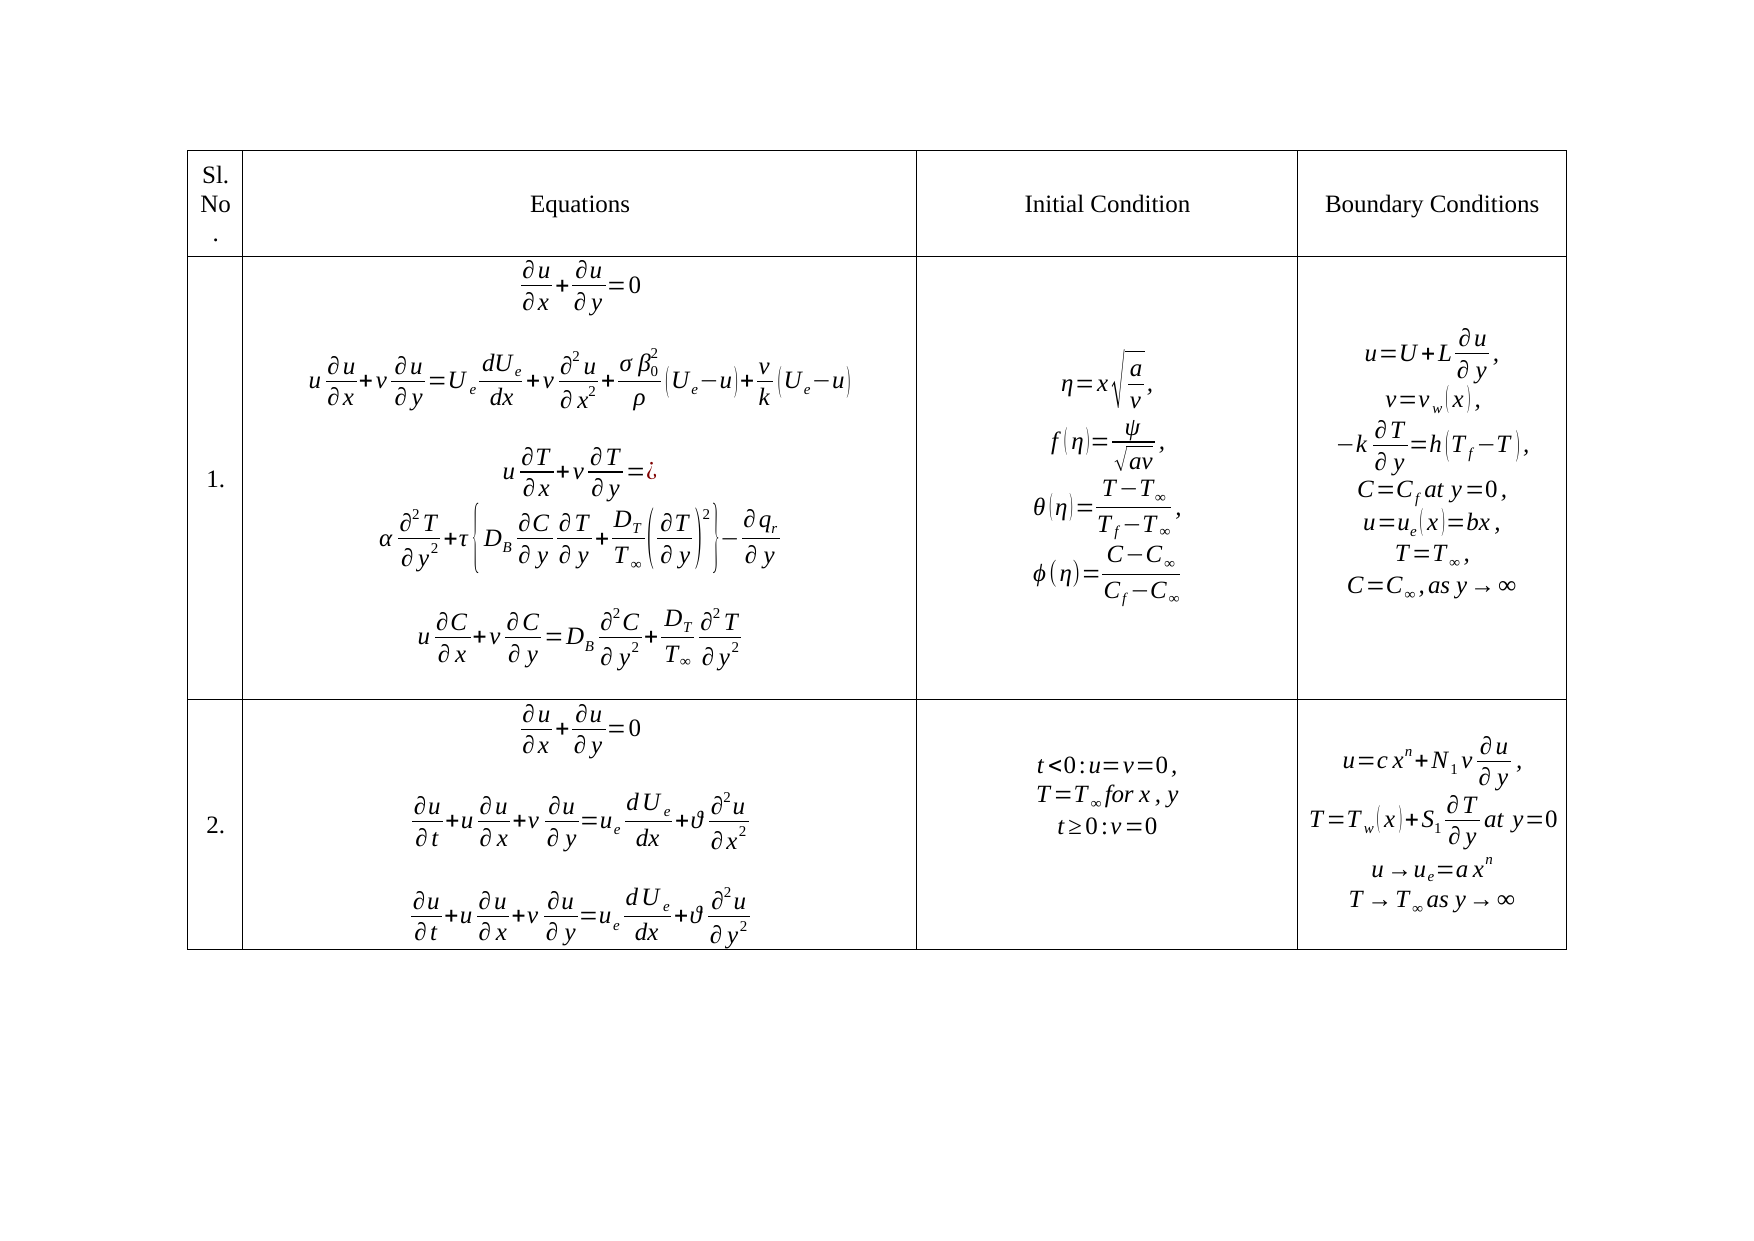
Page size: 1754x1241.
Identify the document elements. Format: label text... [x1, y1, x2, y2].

table_header Initial Condition [917, 151, 1297, 256]
table_cell [1298, 700, 1566, 949]
table_cell [243, 257, 916, 699]
table_header Sl. No. [188, 151, 242, 256]
table_cell 2. [188, 700, 242, 949]
table_cell [917, 700, 1297, 949]
table_header Equations [243, 151, 916, 256]
table_cell [243, 700, 916, 949]
table_cell [1298, 257, 1566, 699]
table_cell [917, 257, 1297, 699]
table_cell 1. [188, 257, 242, 699]
table_header Boundary Conditions [1298, 151, 1566, 256]
